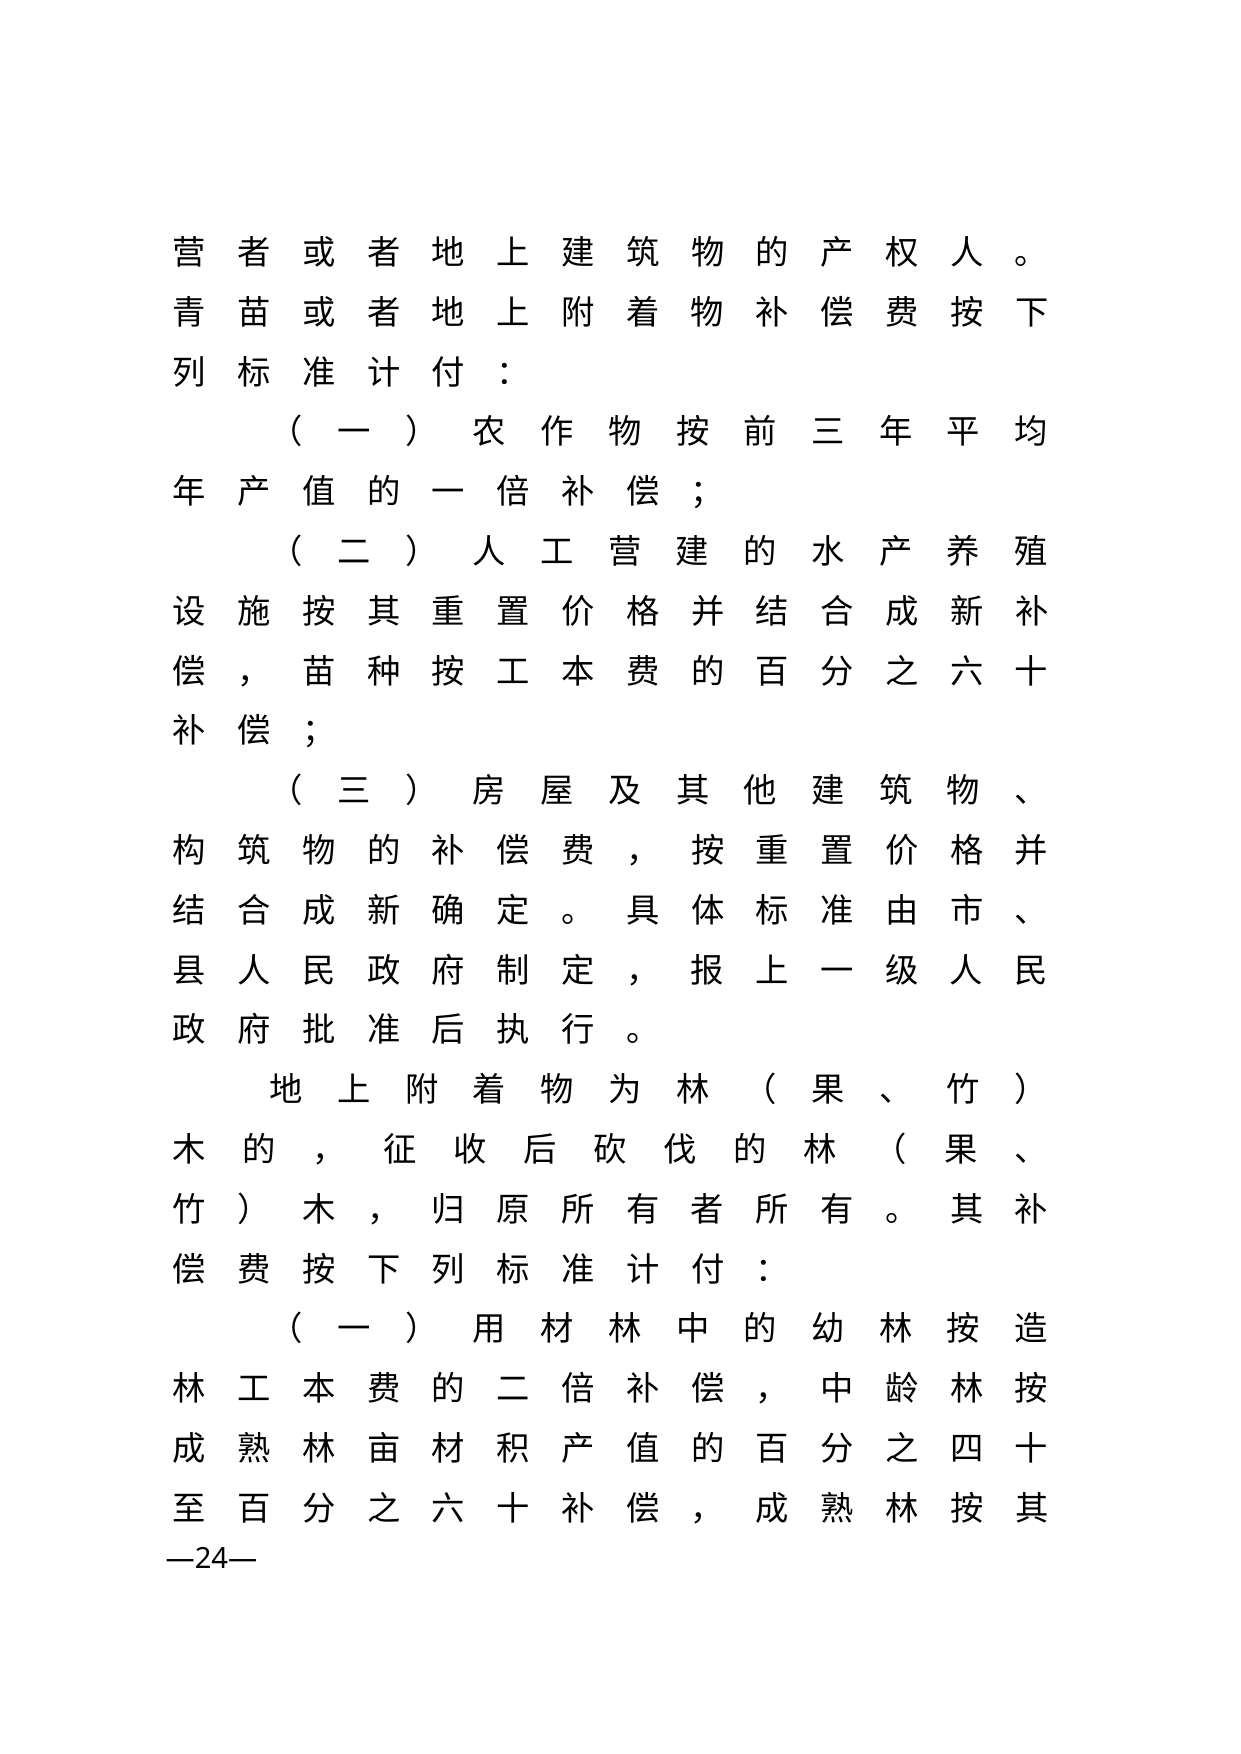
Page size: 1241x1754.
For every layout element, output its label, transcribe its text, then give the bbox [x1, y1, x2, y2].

text （三）房屋及其他建筑物、构筑物的补偿费，按重置价格并结合成新确定。具体标准由市、县人民政府制定，报上一级人民政府批准后执行。 [172, 758, 1079, 1057]
text 地上附着物为林（果、竹）木的，征收后砍伐的林（果、竹）木，归原所有者所有。其补偿费按下列标准计付： [172, 1057, 1079, 1296]
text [172, 1296, 1079, 1536]
text （一）农作物按前三年平均年产值的一倍补偿； [172, 399, 1079, 519]
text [172, 220, 1079, 399]
text （二）人工营建的水产养殖设施按其重置价格并结合成新补偿，苗种按工本费的百分之六十补偿； [172, 519, 1079, 758]
